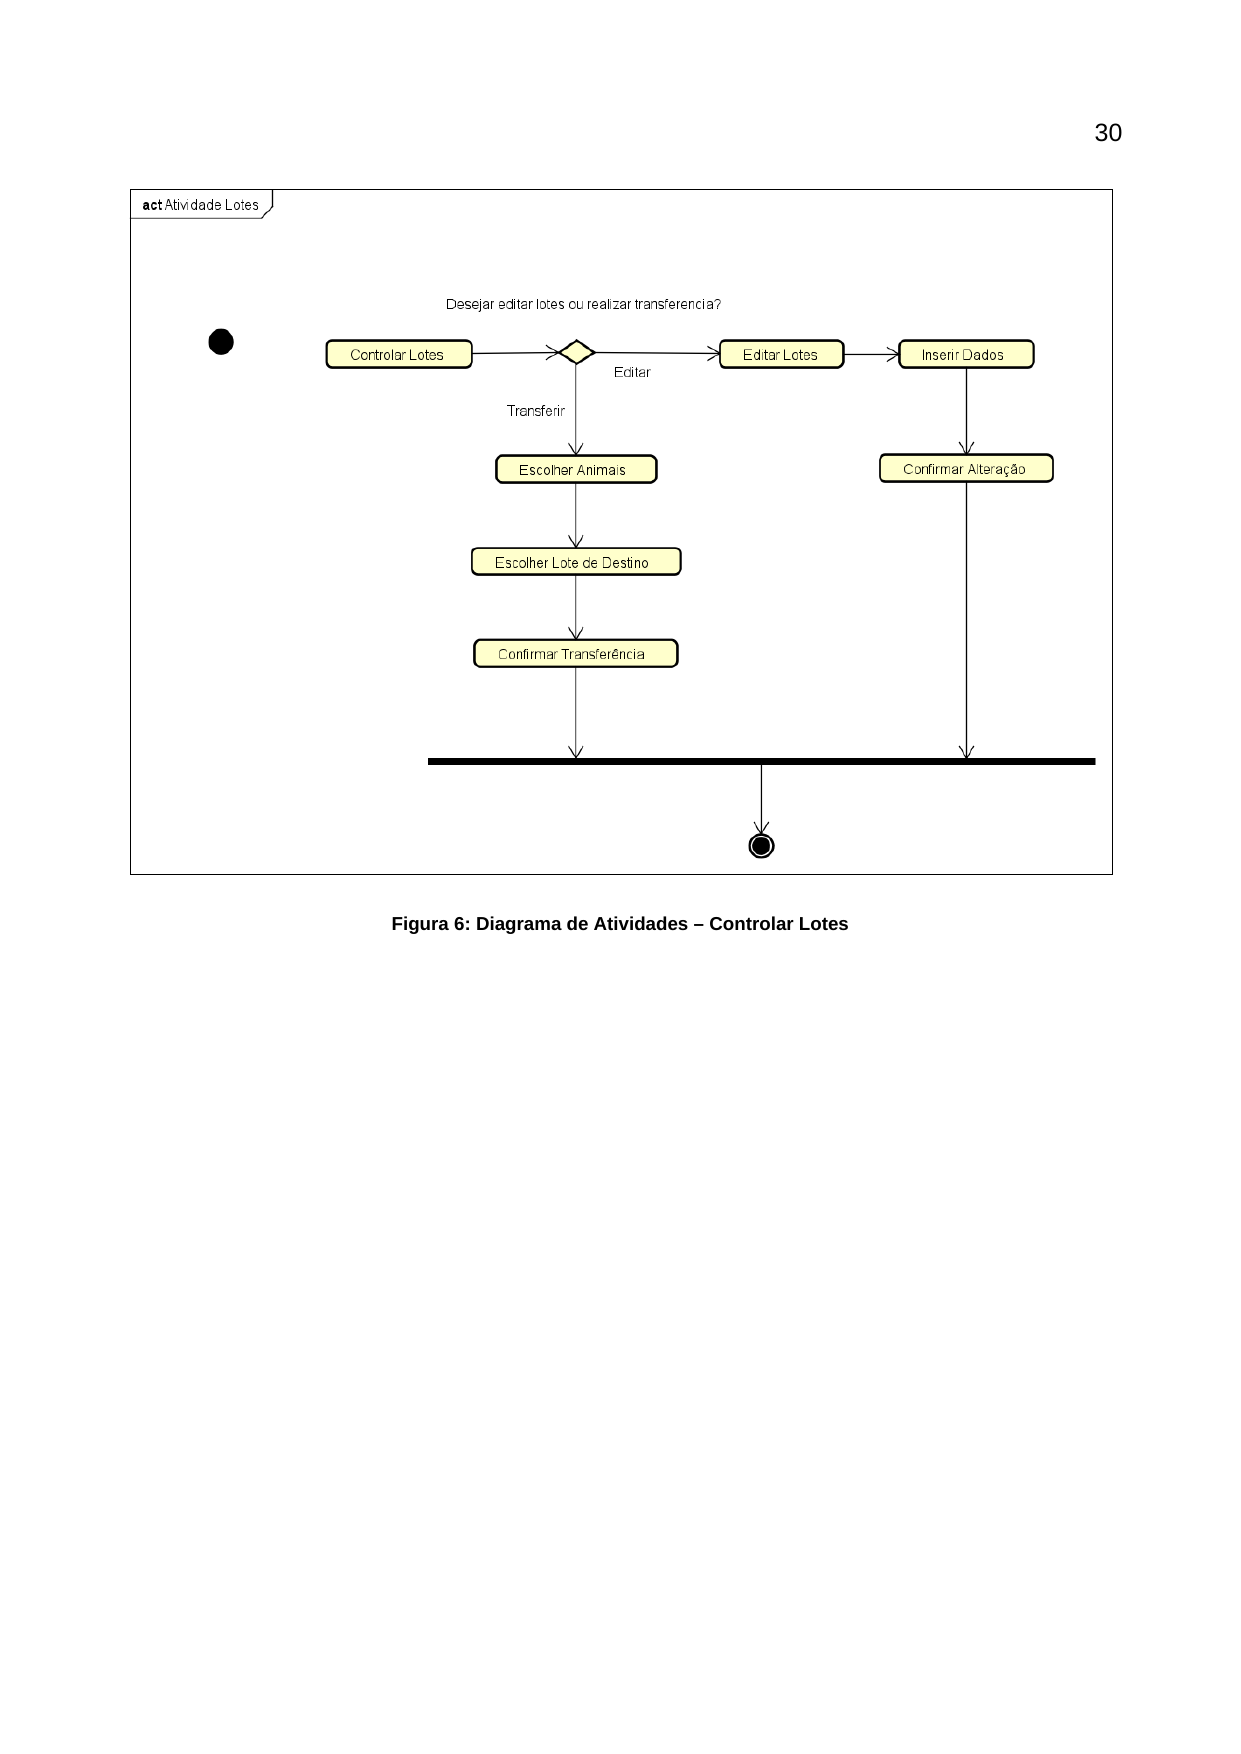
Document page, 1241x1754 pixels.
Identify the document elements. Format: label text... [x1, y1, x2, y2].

picture [118, 177, 1123, 886]
text Figura 6: Diagrama de Atividades – Controlar Lotes [118, 913, 1122, 934]
